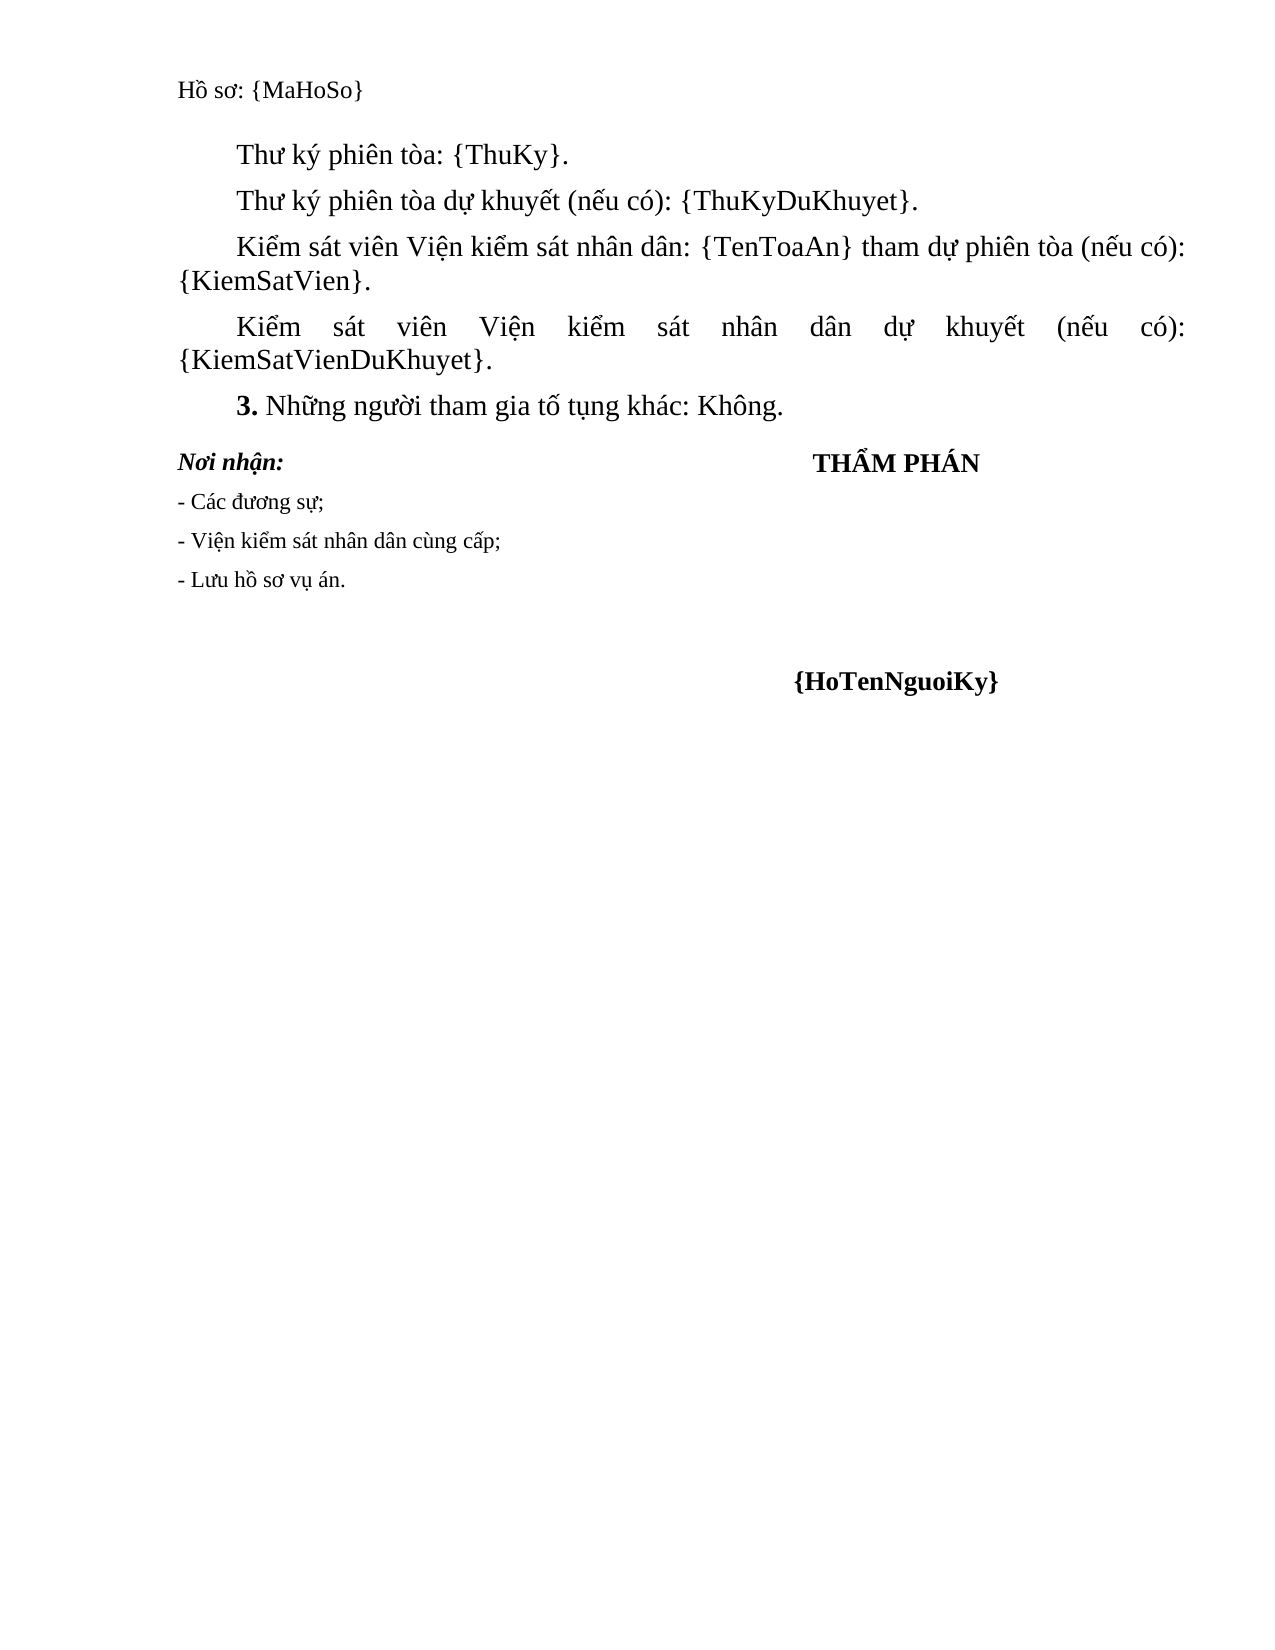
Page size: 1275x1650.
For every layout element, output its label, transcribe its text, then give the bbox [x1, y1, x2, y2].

text Thư ký phiên tòa dự khuyết (nếu có): {ThuKyDuKhuyet}. [177, 183, 1186, 217]
text 3. Những người tham gia tố tụng khác: Không. [177, 388, 1186, 422]
text Kiểm sát viên Viện kiểm sát nhân dân: {TenToaAn} tham dự phiên tòa (nếu có): {KiemSatVien}. [177, 229, 1186, 296]
text Thư ký phiên tòa: {ThuKy}. [177, 137, 1186, 171]
text Kiểm sát viên Viện kiểm sát nhân dân dự khuyết (nếu có): {KiemSatVienDuKhuyet}. [177, 309, 1186, 376]
table_header Nơi nhận: - Các đương sự; - Viện kiểm sát nhân dân cùng cấp; - Lưu hồ sơ vụ án. [166, 435, 688, 1428]
table_header THẨM PHÁN {HoTenNguoiKy} [688, 435, 1104, 1428]
